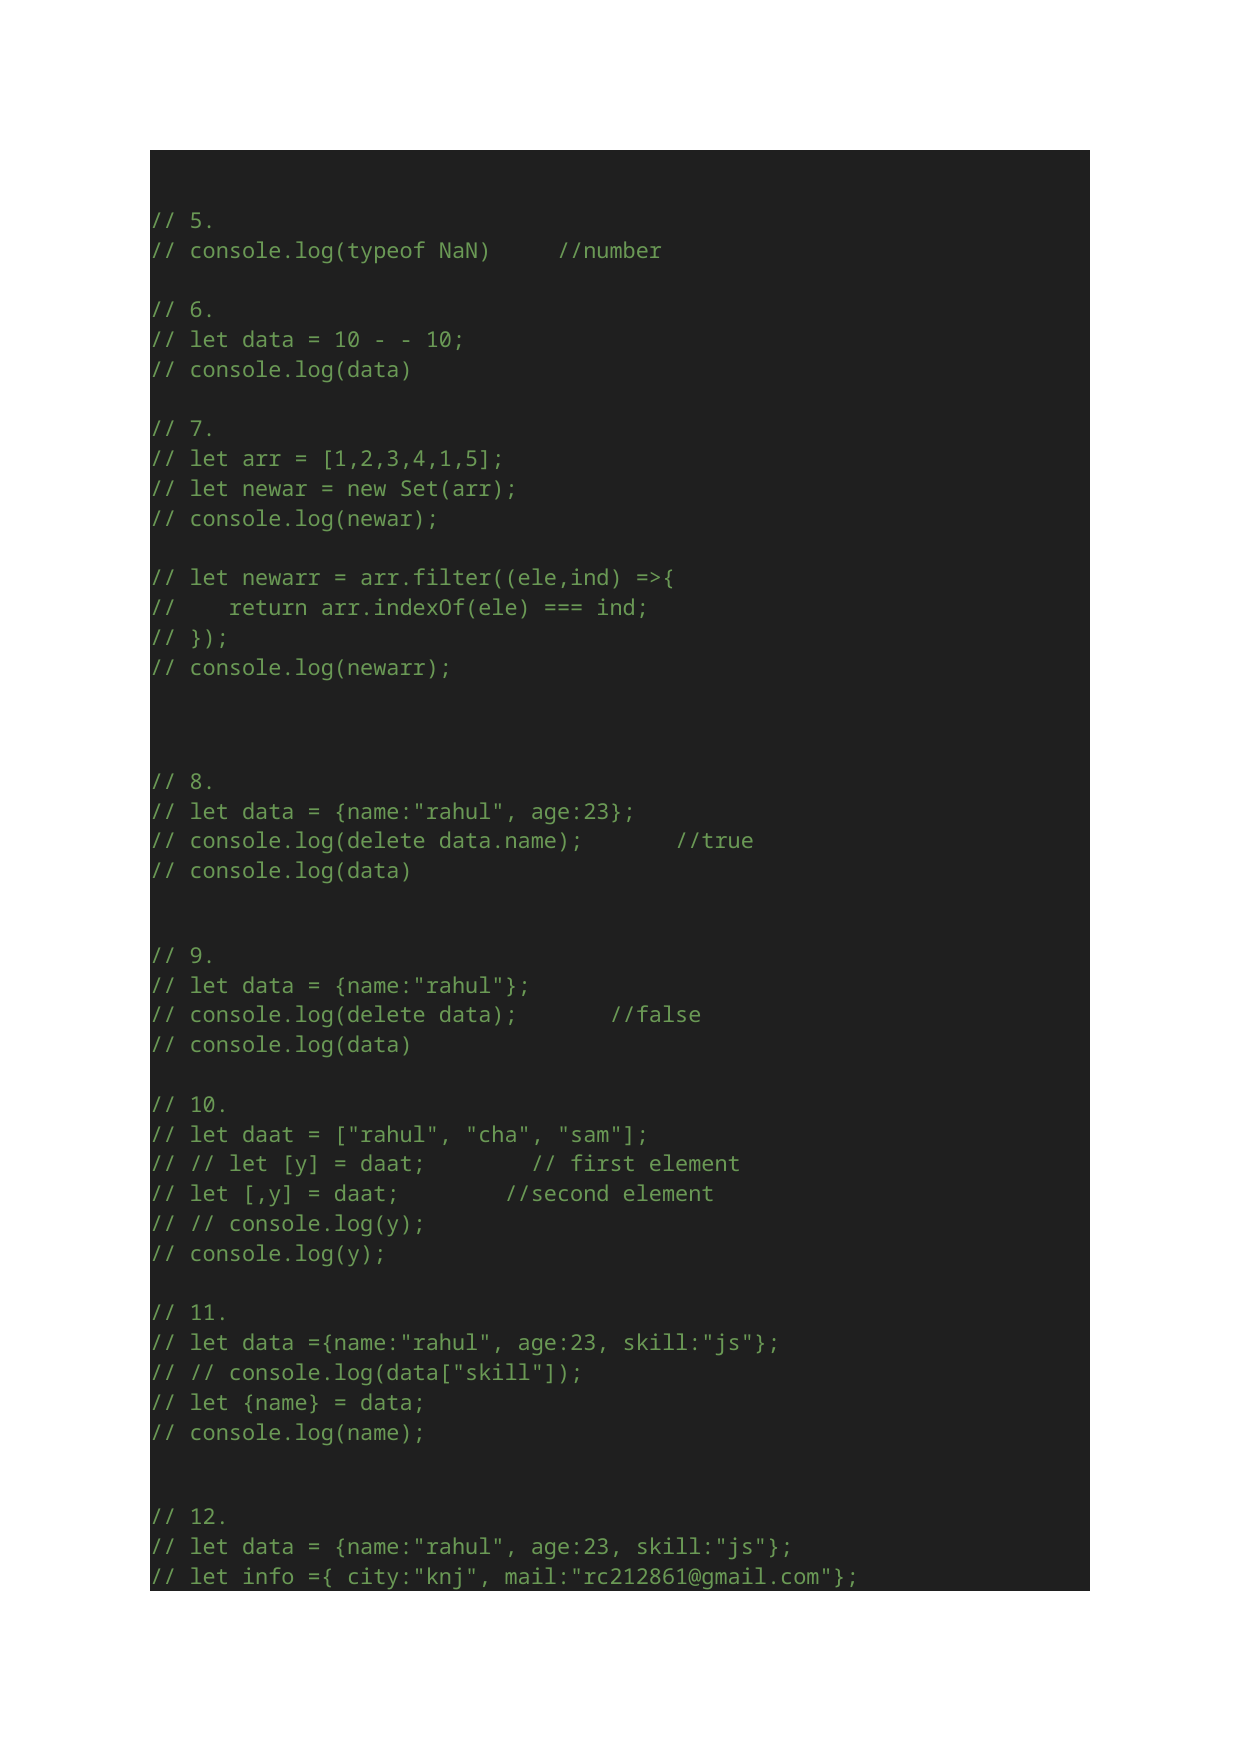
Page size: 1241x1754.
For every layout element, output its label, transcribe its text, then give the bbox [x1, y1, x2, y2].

text // let {name} = data; [150, 1387, 1090, 1417]
text // console.log(y); [150, 1238, 1090, 1268]
text // console.log(data) [150, 354, 1090, 383]
text // 12. [150, 1501, 1090, 1531]
text // }); [150, 622, 1090, 652]
text // let daat = ["rahul", "cha", "sam"]; [150, 1119, 1090, 1148]
text // console.log(data) [150, 1029, 1090, 1059]
text // 7. [150, 413, 1090, 443]
text // 8. [150, 766, 1090, 796]
text // console.log(newar); [150, 503, 1090, 532]
text // let info ={ city:"knj", mail:"rc212861@gmail.com"}; [150, 1561, 1090, 1591]
text // // console.log(y); [150, 1208, 1090, 1238]
text // 5. [150, 205, 1090, 234]
text // console.log(typeof NaN) //number [150, 234, 1090, 264]
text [150, 1531, 1090, 1561]
text // let arr = [1,2,3,4,1,5]; [150, 443, 1090, 473]
text // console.log(delete data); //false [150, 999, 1090, 1029]
text // 6. [150, 294, 1090, 324]
text // let data ={name:"rahul", age:23, skill:"js"}; [150, 1327, 1090, 1357]
text // let data = {name:"rahul"}; [150, 970, 1090, 999]
text // let newar = new Set(arr); [150, 473, 1090, 503]
text // 10. [150, 1089, 1090, 1119]
text // console.log(name); [150, 1417, 1090, 1446]
text // console.log(data) [150, 855, 1090, 885]
text // // console.log(data["skill"]); [150, 1357, 1090, 1387]
text // let [,y] = daat; //second element [150, 1178, 1090, 1208]
text // console.log(newarr); [150, 652, 1090, 681]
text // let data = {name:"rahul", age:23}; [150, 796, 1090, 826]
text // let newarr = arr.filter((ele,ind) =>{ [150, 562, 1090, 592]
text // return arr.indexOf(ele) === ind; [150, 592, 1090, 622]
text // 11. [150, 1297, 1090, 1327]
text // // let [y] = daat; // first element [150, 1148, 1090, 1178]
text // 9. [150, 940, 1090, 970]
text // console.log(delete data.name); //true [150, 826, 1090, 855]
text // let data = 10 - - 10; [150, 324, 1090, 354]
